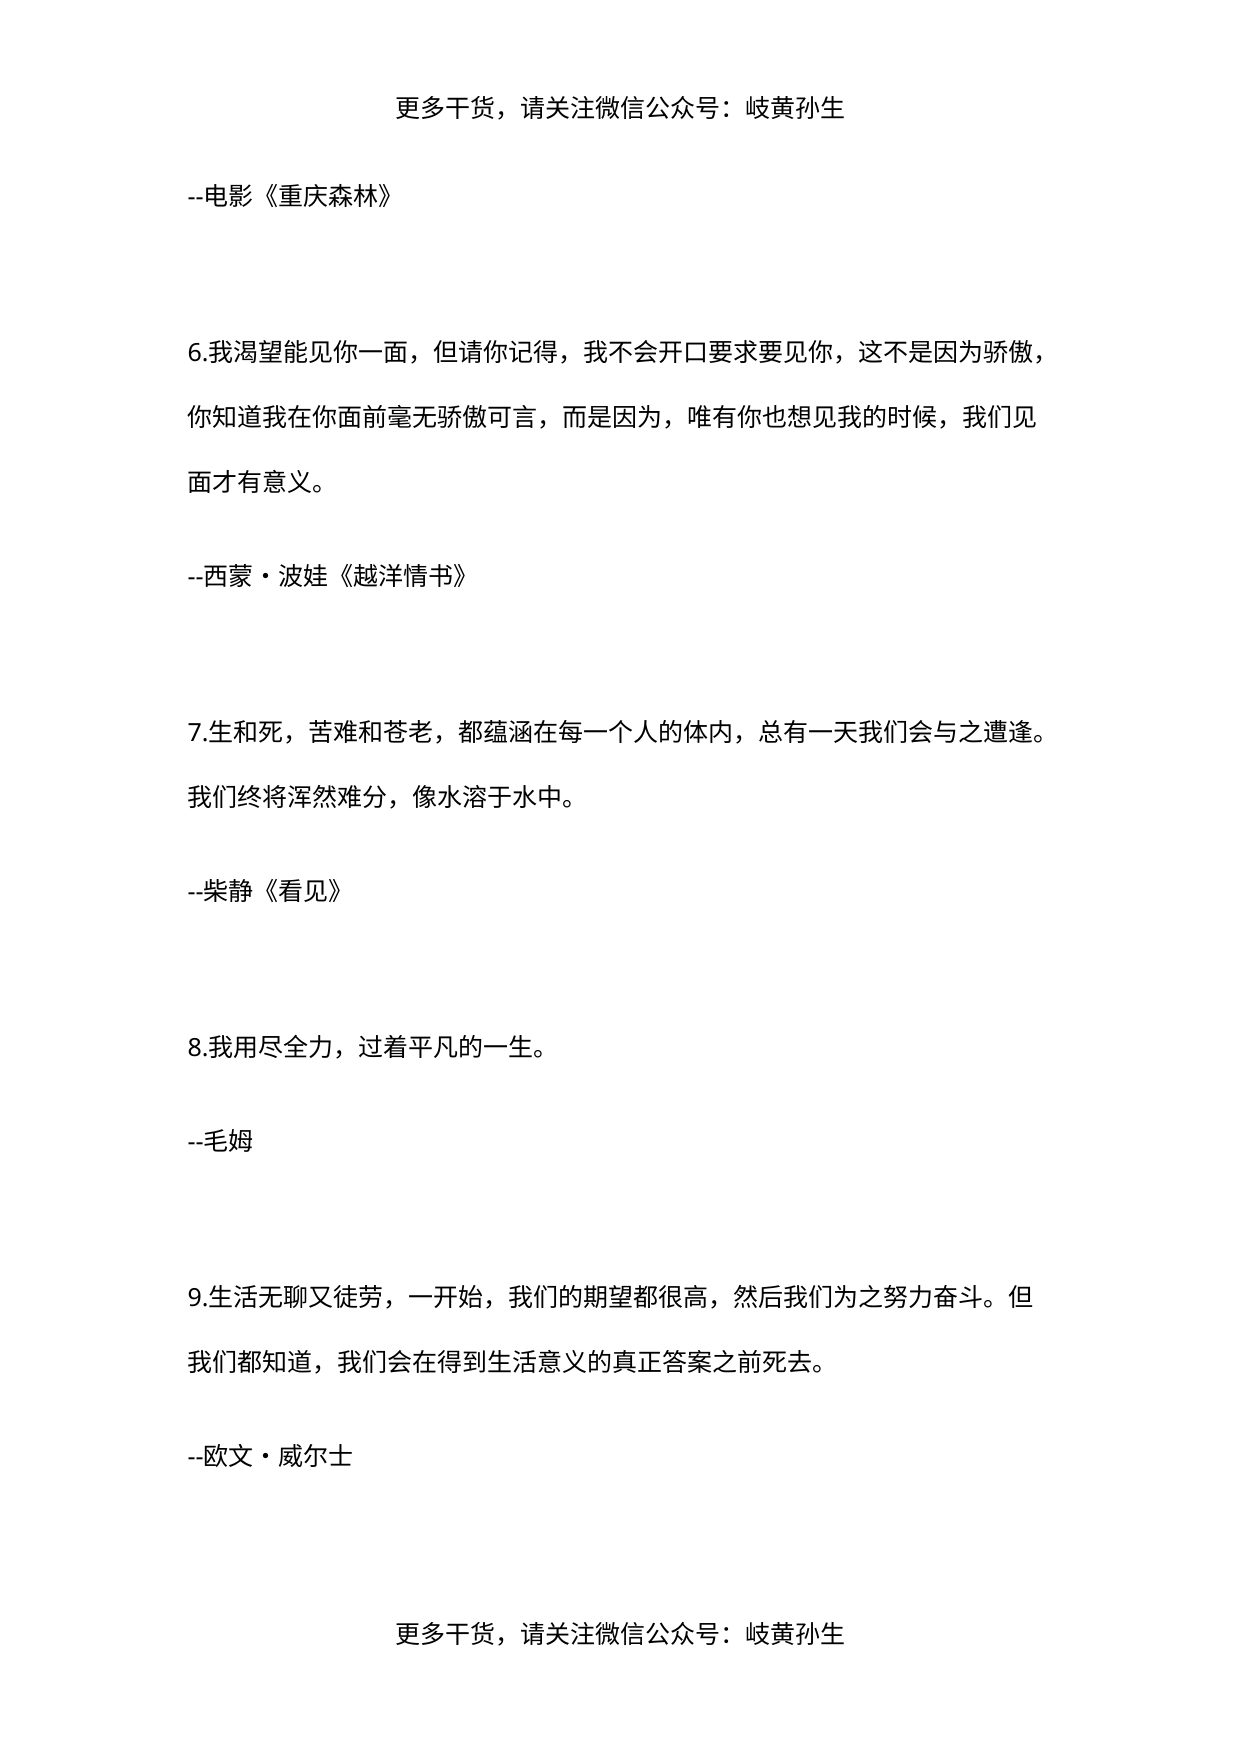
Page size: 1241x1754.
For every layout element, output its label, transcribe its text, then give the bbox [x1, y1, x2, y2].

text 6.我渴望能见你一面，但请你记得，我不会开口要求要见你，这不是因为骄傲，你知道我在你面前毫无骄傲可言，而是因为，唯有你也想见我的时候，我们见面才有意义。 [187, 318, 1053, 513]
text --西蒙•波娃《越洋情书》 [187, 542, 1053, 607]
text 8.我用尽全力，过着平凡的一生。 [187, 1013, 1053, 1078]
text --欧文•威尔士 [187, 1422, 1053, 1487]
text --柴静《看见》 [187, 857, 1053, 922]
text 7.生和死，苦难和苍老，都蕴涵在每一个人的体内，总有一天我们会与之遭逢。我们终将浑然难分，像水溶于水中。 [187, 698, 1053, 828]
text 9.生活无聊又徒劳，一开始，我们的期望都很高，然后我们为之努力奋斗。但我们都知道，我们会在得到生活意义的真正答案之前死去。 [187, 1263, 1053, 1393]
text --毛姆 [187, 1107, 1053, 1172]
text --电影《重庆森林》 [187, 162, 1053, 227]
